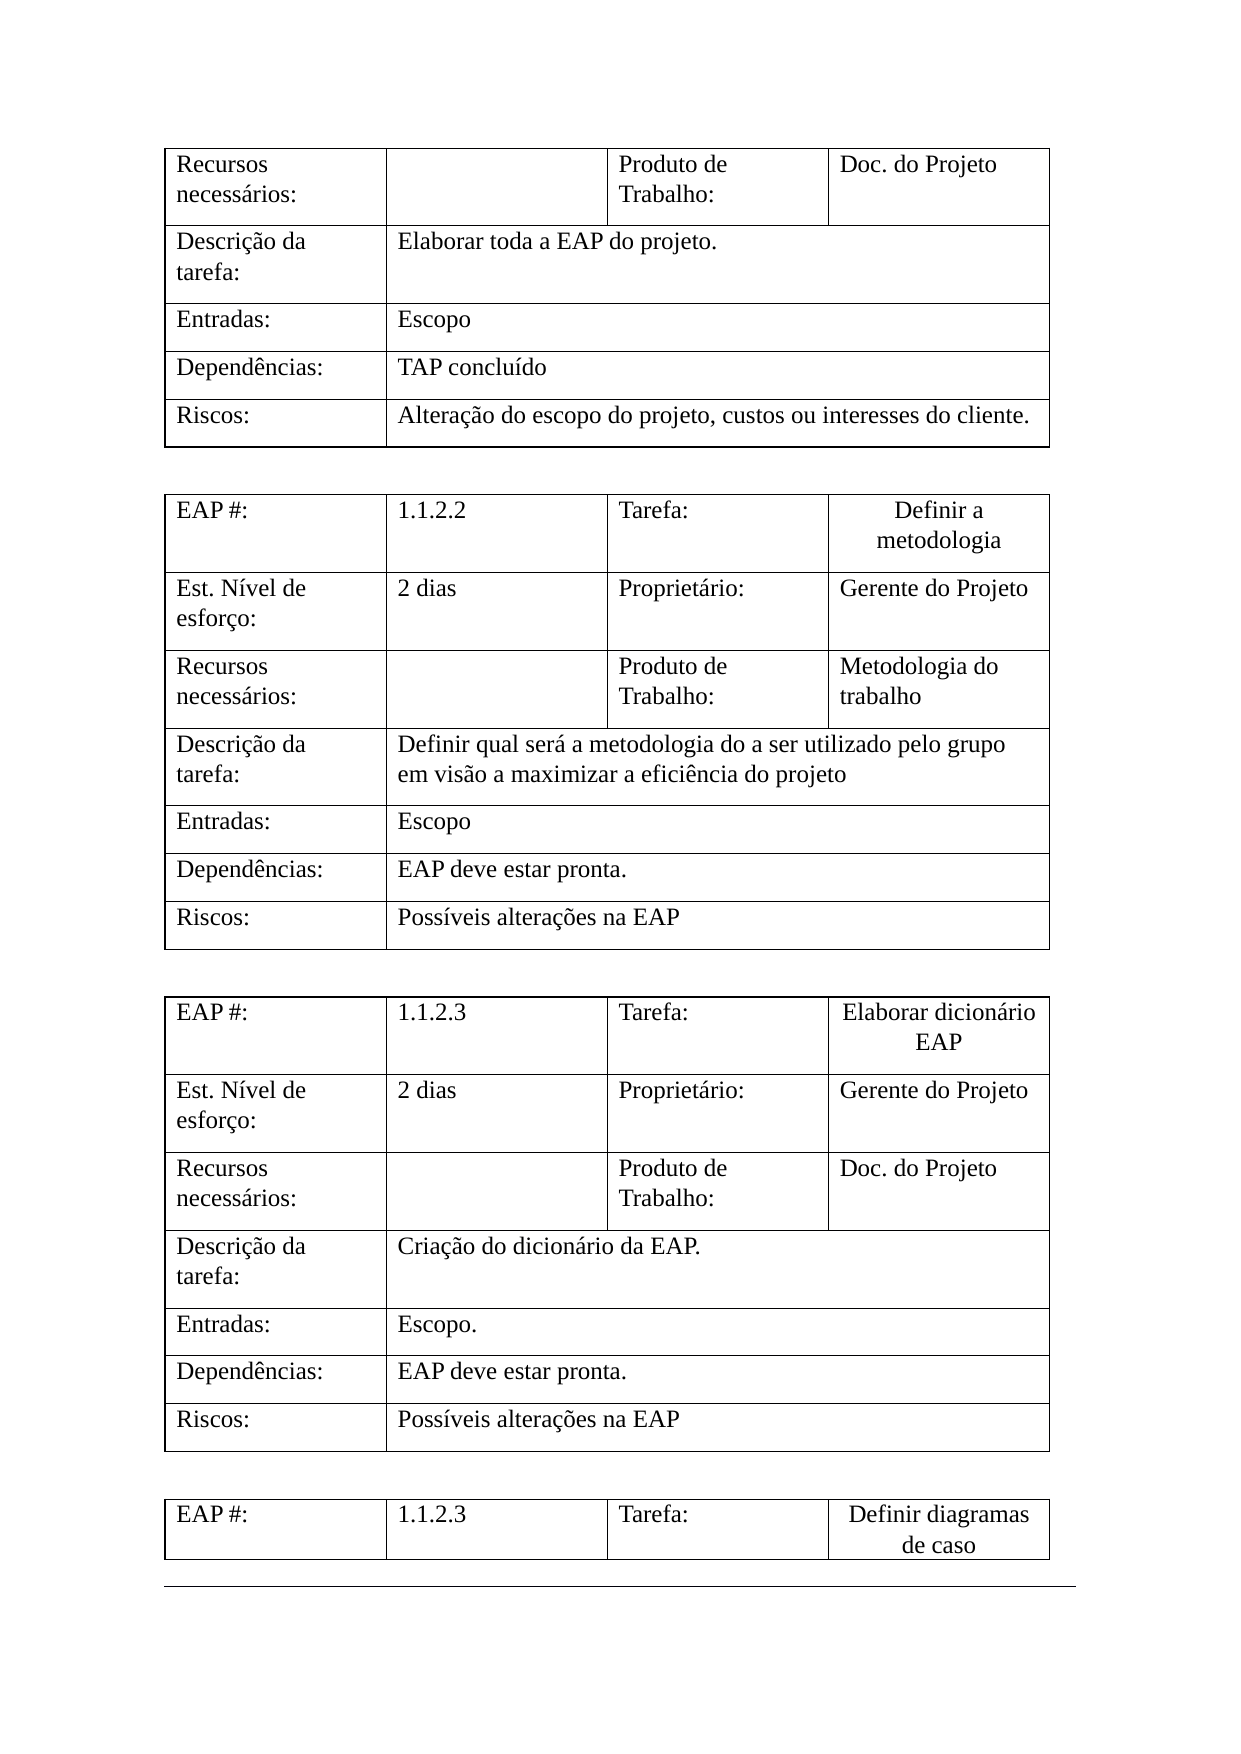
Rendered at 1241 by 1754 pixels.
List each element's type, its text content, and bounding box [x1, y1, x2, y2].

table_header Definir diagramas de caso de uso e sequência [829, 1500, 1049, 1558]
table_cell EAP deve estar pronta. [387, 1356, 1049, 1403]
table_cell Metodologia do trabalho [829, 651, 1049, 728]
table_header EAP #: [166, 495, 386, 572]
table_cell Entradas: [166, 806, 386, 853]
table_cell Possíveis alterações na EAP [387, 902, 1049, 948]
table_cell Criação do dicionário da EAP. [387, 1231, 1049, 1308]
table_cell Descrição da tarefa: [166, 226, 386, 303]
table_header Definir a metodologia [829, 495, 1049, 572]
table_cell Produto de Trabalho: [608, 149, 828, 225]
table_cell EAP deve estar pronta. [387, 854, 1049, 901]
table_cell Descrição da tarefa: [166, 729, 386, 805]
table_cell Entradas: [166, 304, 386, 351]
table_cell Possíveis alterações na EAP [387, 1404, 1049, 1451]
table_cell Produto de Trabalho: [608, 651, 828, 728]
table_cell Gerente do Projeto [829, 573, 1049, 650]
table_header Tarefa: [608, 495, 828, 572]
table_cell Proprietário: [608, 1075, 828, 1152]
table_header 1.1.2.3 [387, 1500, 607, 1558]
table_cell Est. Nível de esforço: [166, 573, 386, 650]
table_cell Escopo. [387, 1309, 1049, 1355]
table_cell [387, 651, 607, 728]
table_cell Alteração do escopo do projeto, custos ou interesses do cliente. [387, 400, 1049, 446]
table_header Elaborar dicionário EAP [829, 998, 1049, 1074]
table_cell [387, 1153, 607, 1230]
table_cell 2 dias [387, 1075, 607, 1152]
table_header 1.1.2.2 [387, 495, 607, 572]
table_cell 2 dias [387, 573, 607, 650]
table_cell Dependências: [166, 854, 386, 901]
table_cell Produto de Trabalho: [608, 1153, 828, 1230]
table_cell Recursos necessários: [166, 651, 386, 728]
table_cell Recursos necessários: [166, 149, 386, 225]
table_cell Definir qual será a metodologia do a ser utilizado pelo grupo em visão a maximizar a eficiência do projeto [387, 729, 1049, 805]
table_header 1.1.2.3 [387, 998, 607, 1074]
table_cell Gerente do Projeto [829, 1075, 1049, 1152]
table_header Tarefa: [608, 1500, 828, 1558]
table_cell Doc. do Projeto [829, 149, 1049, 225]
table_cell Riscos: [166, 902, 386, 948]
table_cell Est. Nível de esforço: [166, 1075, 386, 1152]
table_cell Doc. do Projeto [829, 1153, 1049, 1230]
table_cell Escopo [387, 304, 1049, 351]
table_header EAP #: [166, 1500, 386, 1558]
table_header Tarefa: [608, 998, 828, 1074]
table_cell Escopo [387, 806, 1049, 853]
table_cell TAP concluído [387, 352, 1049, 399]
table_cell Elaborar toda a EAP do projeto. [387, 226, 1049, 303]
table_cell [387, 149, 607, 225]
table_header EAP #: [166, 998, 386, 1074]
table_cell Proprietário: [608, 573, 828, 650]
table_cell Dependências: [166, 352, 386, 399]
table_cell Recursos necessários: [166, 1153, 386, 1230]
table_cell Dependências: [166, 1356, 386, 1403]
table_cell Riscos: [166, 400, 386, 446]
table_cell Riscos: [166, 1404, 386, 1451]
table_cell Descrição da tarefa: [166, 1231, 386, 1308]
table_cell Entradas: [166, 1309, 386, 1355]
